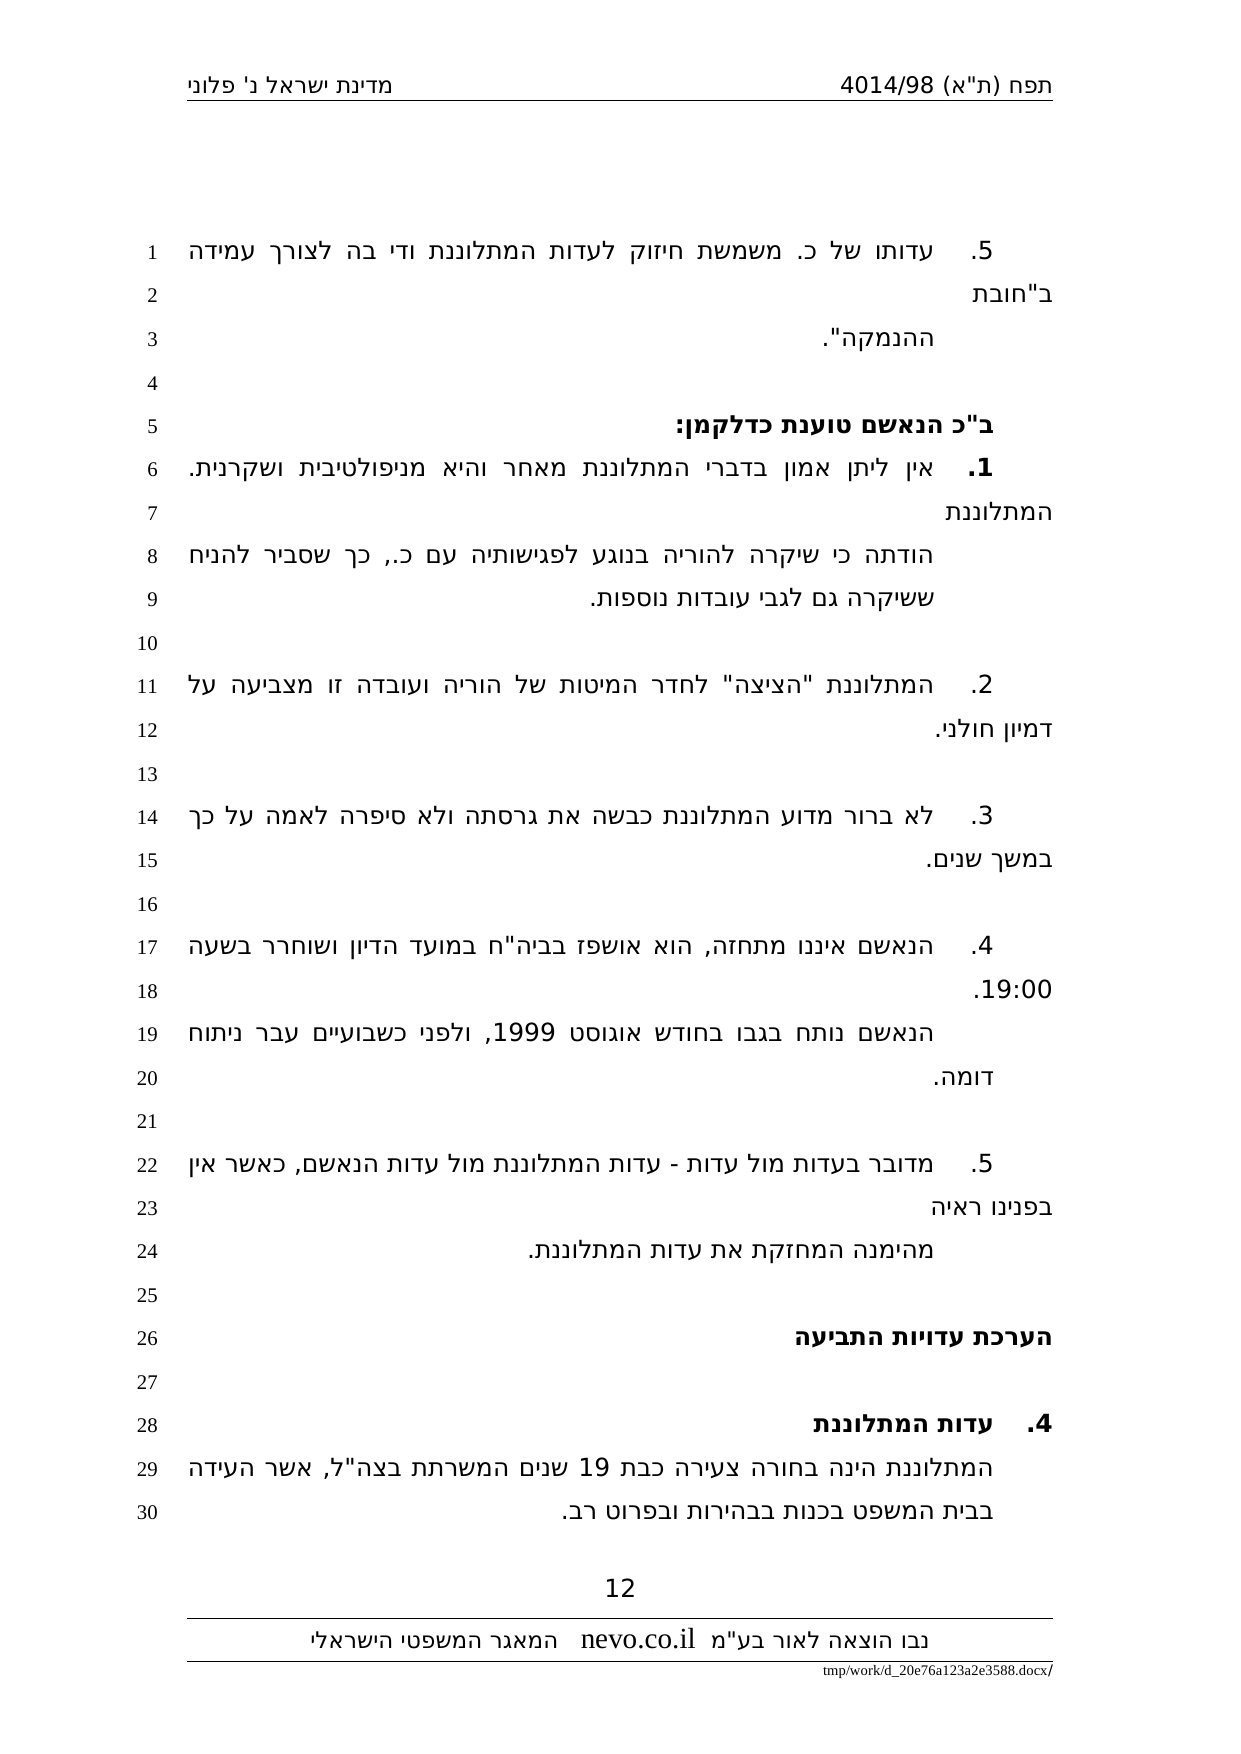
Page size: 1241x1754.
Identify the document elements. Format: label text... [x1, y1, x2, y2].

text 1. אין ליתן אמון בדברי המתלוננת מאחר והיא מניפולטיבית ושקרנית. המתלוננת [187, 453, 1053, 526]
text הנאשם נותח בגבו בחודש אוגוסט 1999, ולפני כשבועיים עבר ניתוח דומה. [187, 1018, 994, 1091]
text ההנמקה". [187, 323, 994, 352]
text הערכת עדויות התביעה [187, 1323, 1053, 1352]
text המתלוננת הינה בחורה צעירה כבת 19 שנים המשרתת בצה"ל, אשר העידה בבית המשפט בכנות בבהירות ובפרוט רב. [187, 1453, 994, 1526]
text 4. עדות המתלוננת [187, 1410, 1053, 1439]
text מהימנה המחזקת את עדות המתלוננת. [187, 1236, 994, 1265]
text ב"כ הנאשם טוענת כדלקמן: [187, 410, 1053, 439]
text 4. הנאשם איננו מתחזה, הוא אושפז בביה"ח במועד הדיון ושוחרר בשעה 19:00. [187, 932, 1053, 1004]
text הודתה כי שיקרה להוריה בנוגע לפגישותיה עם כ., כך שסביר להניח ששיקרה גם לגבי עובדות נוספות. [187, 540, 935, 613]
text 3. לא ברור מדוע המתלוננת כבשה את גרסתה ולא סיפרה לאמה על כך במשך שנים. [187, 801, 1053, 874]
text 5. מדובר בעדות מול עדות - עדות המתלוננת מול עדות הנאשם, כאשר אין בפנינו ראיה [187, 1149, 1053, 1221]
text 2. המתלוננת "הציצה" לחדר המיטות של הוריה ועובדה זו מצביעה על דמיון חולני. [187, 671, 1053, 743]
text 5. עדותו של כ. משמשת חיזוק לעדות המתלוננת ודי בה לצורך עמידה ב"חובת [187, 236, 1053, 309]
